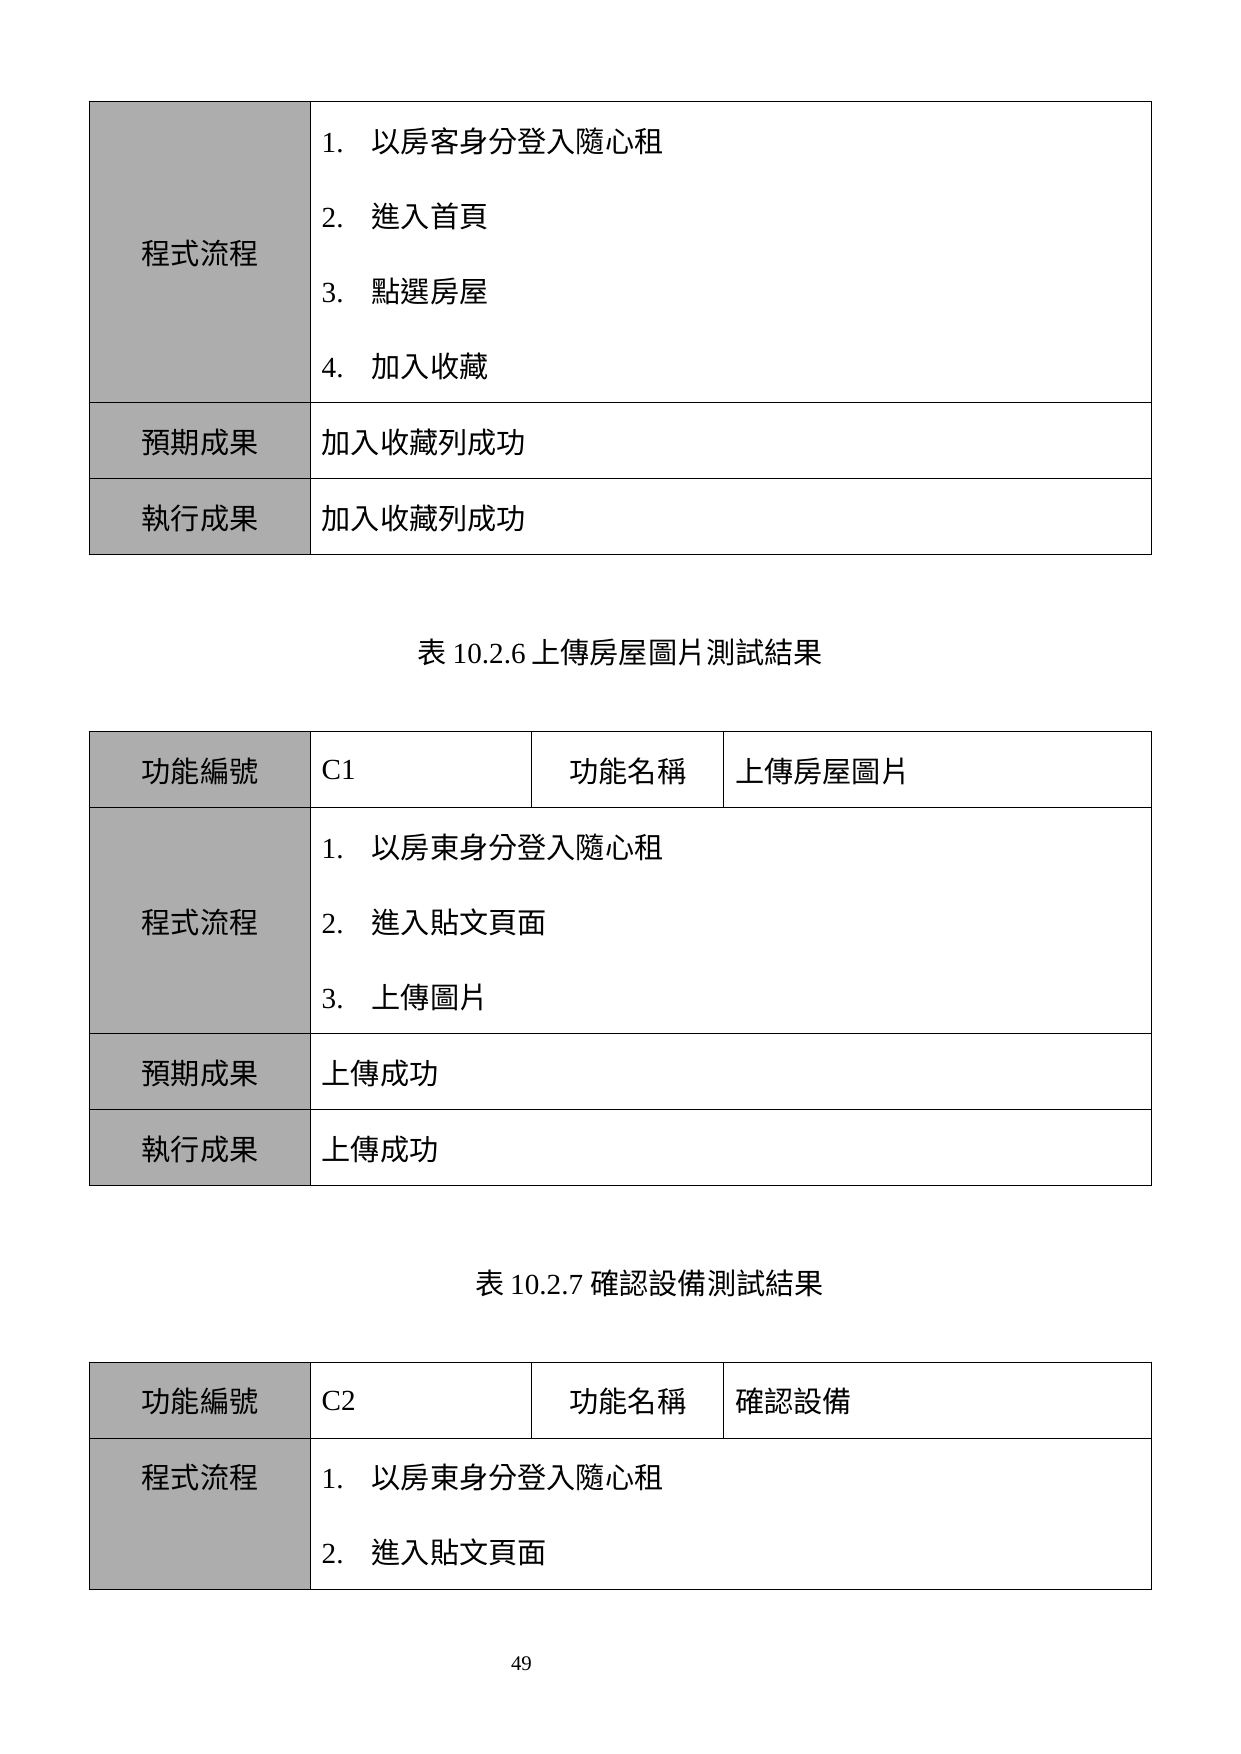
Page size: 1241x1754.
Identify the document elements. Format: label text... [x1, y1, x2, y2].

table_cell 程式流程 [90, 808, 310, 1033]
table_header 上傳房屋圖片 [724, 732, 1151, 807]
table_cell 加入收藏列成功 [311, 479, 1151, 554]
text 表10.2.6上傳房屋圖片測試結果 [89, 613, 1152, 688]
table_header 功能名稱 [532, 732, 723, 807]
table_header 功能名稱 [532, 1363, 723, 1438]
table_cell 上傳成功 [311, 1034, 1151, 1109]
table_cell 預期成果 [90, 1034, 310, 1109]
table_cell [311, 1439, 1151, 1589]
table_cell 以房客身分登入隨心租 進入首頁 點選房屋 加入收藏 [311, 102, 1151, 402]
table_cell 執行成果 [90, 1110, 310, 1185]
table_cell 以房東身分登入隨心租 進入貼文頁面 上傳圖片 [311, 808, 1151, 1033]
table_cell 程式流程 [90, 102, 310, 402]
table_header 功能編號 [90, 1363, 310, 1438]
table_cell 上傳成功 [311, 1110, 1151, 1185]
table_cell 預期成果 [90, 403, 310, 478]
table_header 確認設備 [724, 1363, 1151, 1438]
table_header 功能編號 [90, 732, 310, 807]
table_cell 執行成果 [90, 479, 310, 554]
table_header C2 [311, 1363, 531, 1438]
table_cell 程式流程 [90, 1439, 310, 1589]
text 表10.2.7 確認設備測試結果 [147, 1244, 1152, 1319]
table_cell 加入收藏列成功 [311, 403, 1151, 478]
table_header C1 [311, 732, 531, 807]
